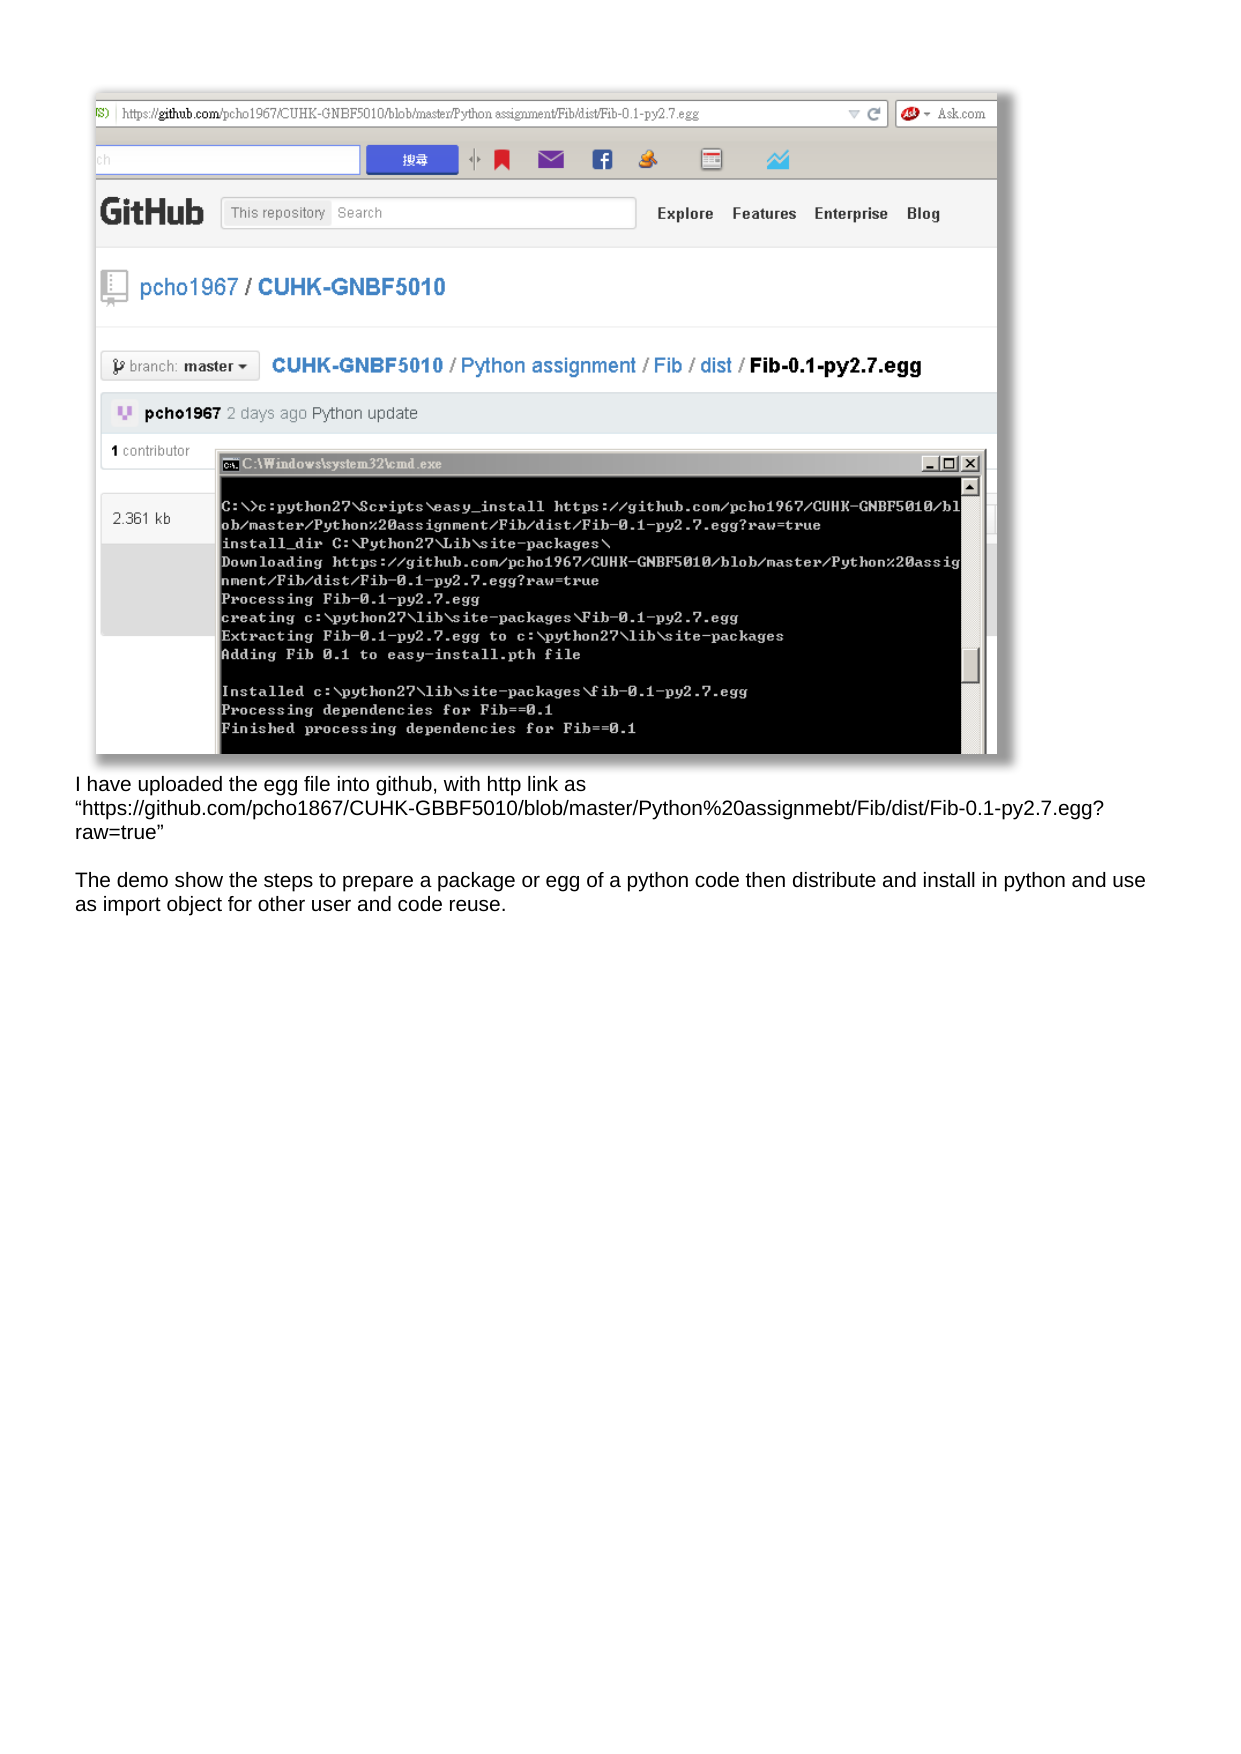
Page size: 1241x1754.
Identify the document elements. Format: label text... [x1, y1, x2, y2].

text The demo show the steps to prepare a package or egg of a python code then distribute and install in python and use as import object for other user and code reuse. [75, 868, 1165, 916]
text I have uploaded the egg file into github, with http link as “https://github.com/pcho1867/CUHK-GBBF5010/blob/master/Python%20assignmebt/Fib/dist/Fib-0.1-py2.7.egg?raw=true” [75, 772, 1165, 844]
picture [96, 93, 997, 754]
